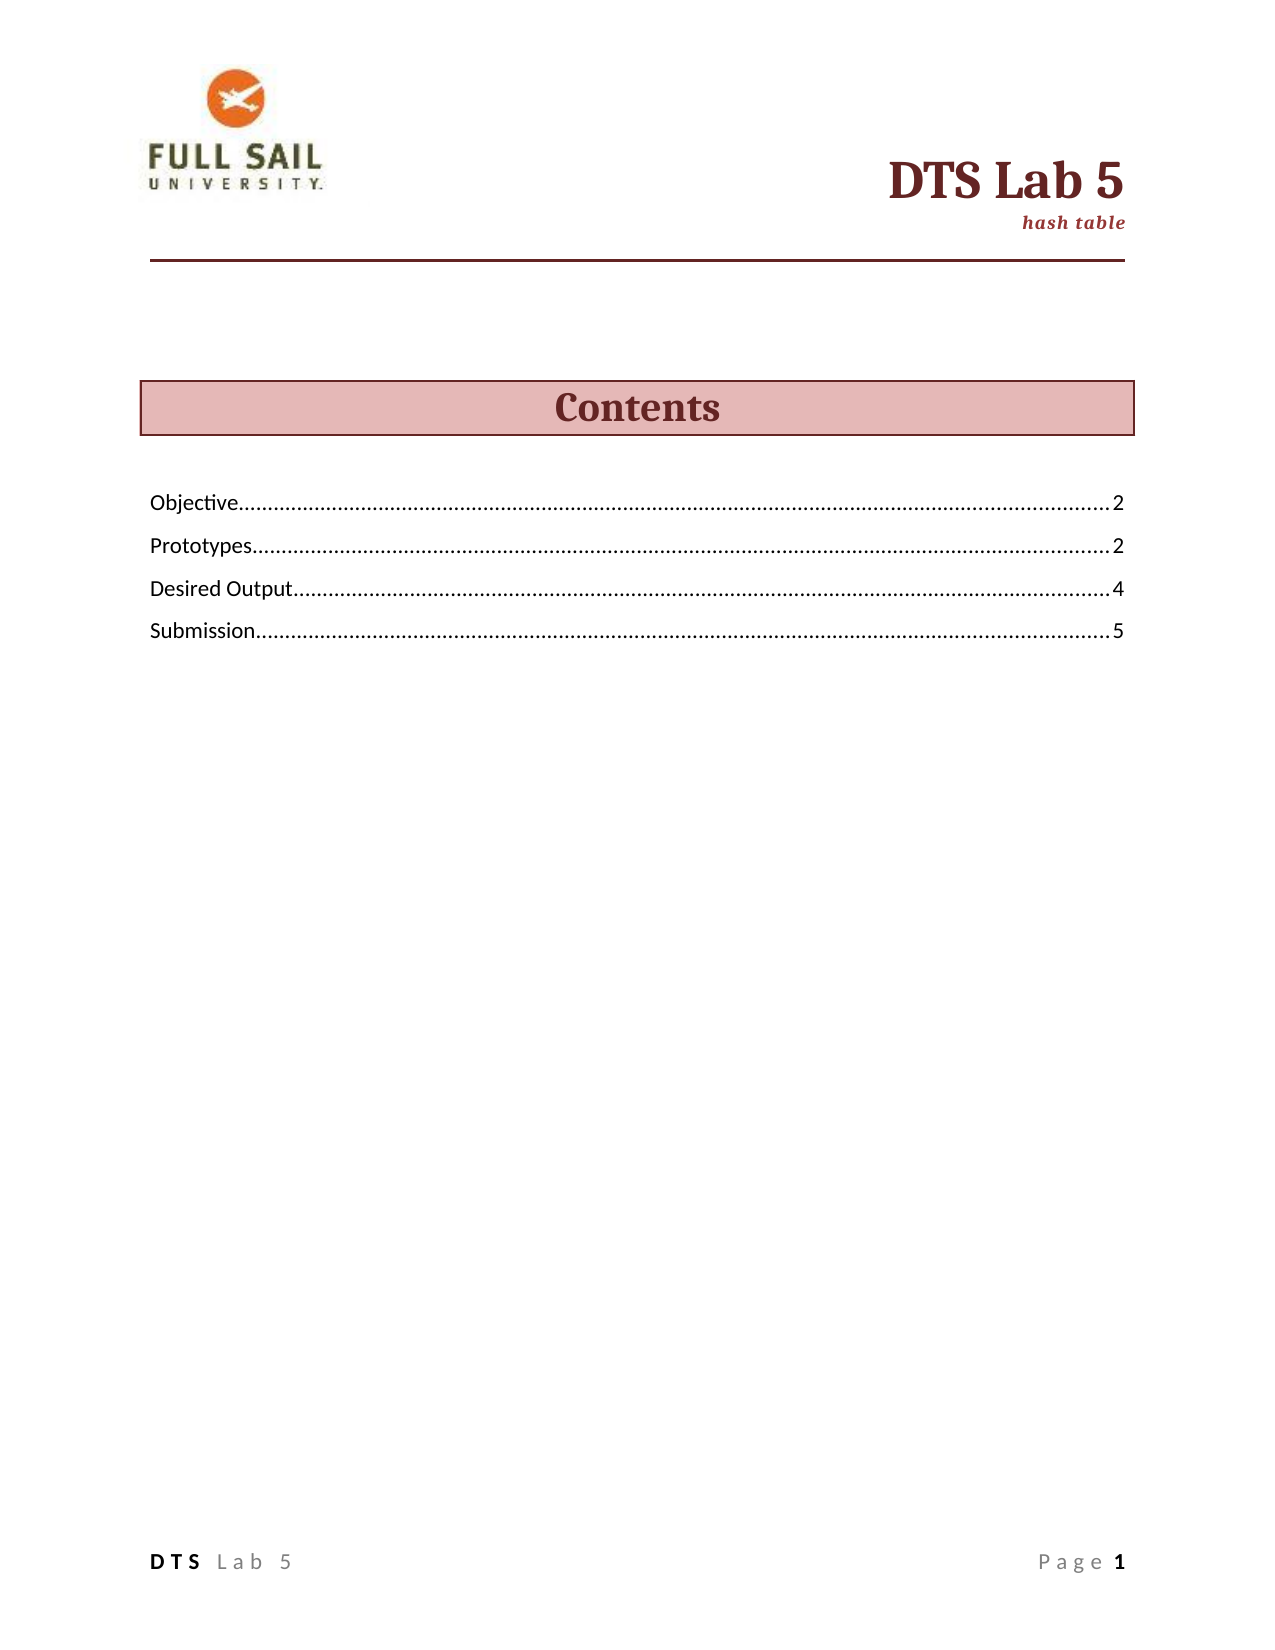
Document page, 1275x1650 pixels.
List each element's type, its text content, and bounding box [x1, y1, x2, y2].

picture [101, 64, 371, 207]
title DTS Lab 5 hash table [150, 150, 1125, 259]
